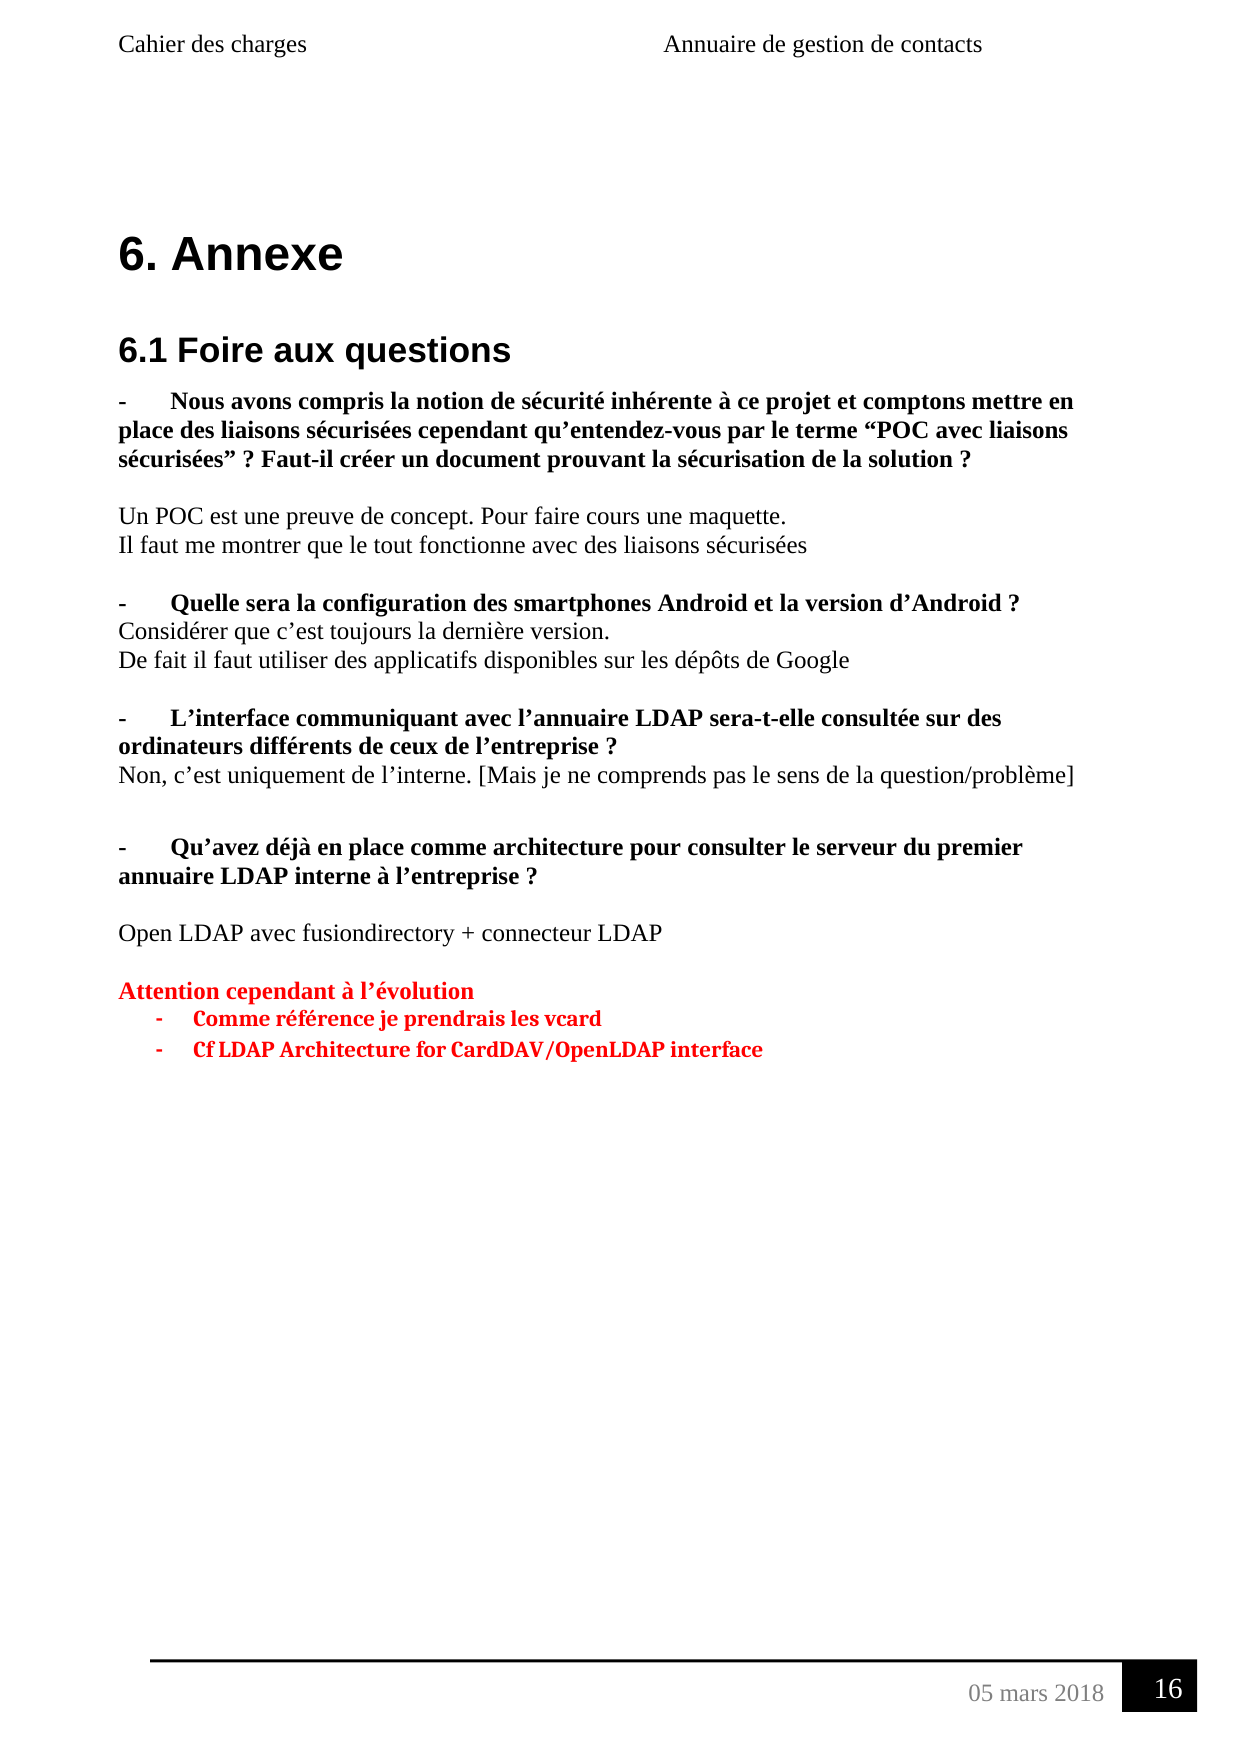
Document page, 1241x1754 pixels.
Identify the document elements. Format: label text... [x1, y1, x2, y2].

text Considérer que c’est toujours la dernière version. [118, 616, 1122, 645]
text - Qu’avez déjà en place comme architecture pour consulter le serveur du premier annuaire LDAP interne à l’entreprise ? [118, 832, 1122, 889]
text Attention cependant à l’évolution [118, 976, 1122, 1004]
subtitle 6.1 Foire aux questions [118, 329, 1122, 370]
text Il faut me montrer que le tout fonctionne avec des liaisons sécurisées [118, 530, 1122, 559]
text - Quelle sera la configuration des smartphones Android et la version d’Android ? [118, 588, 1122, 616]
text - L’interface communiquant avec l’annuaire LDAP sera-t-elle consultée sur des ordinateurs différents de ceux de l’entreprise ? [118, 703, 1122, 760]
list Cf LDAP Architecture for CardDAV/OpenLDAP interface [156, 1035, 1122, 1063]
text - Nous avons compris la notion de sécurité inhérente à ce projet et comptons mettre en place des liaisons sécurisées cependant qu’entendez-vous par le terme “POC avec liaisons sécurisées” ? Faut-il créer un document prouvant la sécurisation de la solution ? [118, 386, 1122, 473]
text Un POC est une preuve de concept. Pour faire cours une maquette. [118, 501, 1122, 530]
text Open LDAP avec fusiondirectory + connecteur LDAP [118, 918, 1122, 947]
text Non, c’est uniquement de l’interne. [Mais je ne comprends pas le sens de la question/problème] [118, 760, 1122, 789]
list Comme référence je prendrais les vcard [156, 1004, 1122, 1032]
subtitle 6. Annexe [118, 226, 1122, 281]
text De fait il faut utiliser des applicatifs disponibles sur les dépôts de Google [118, 645, 1122, 674]
